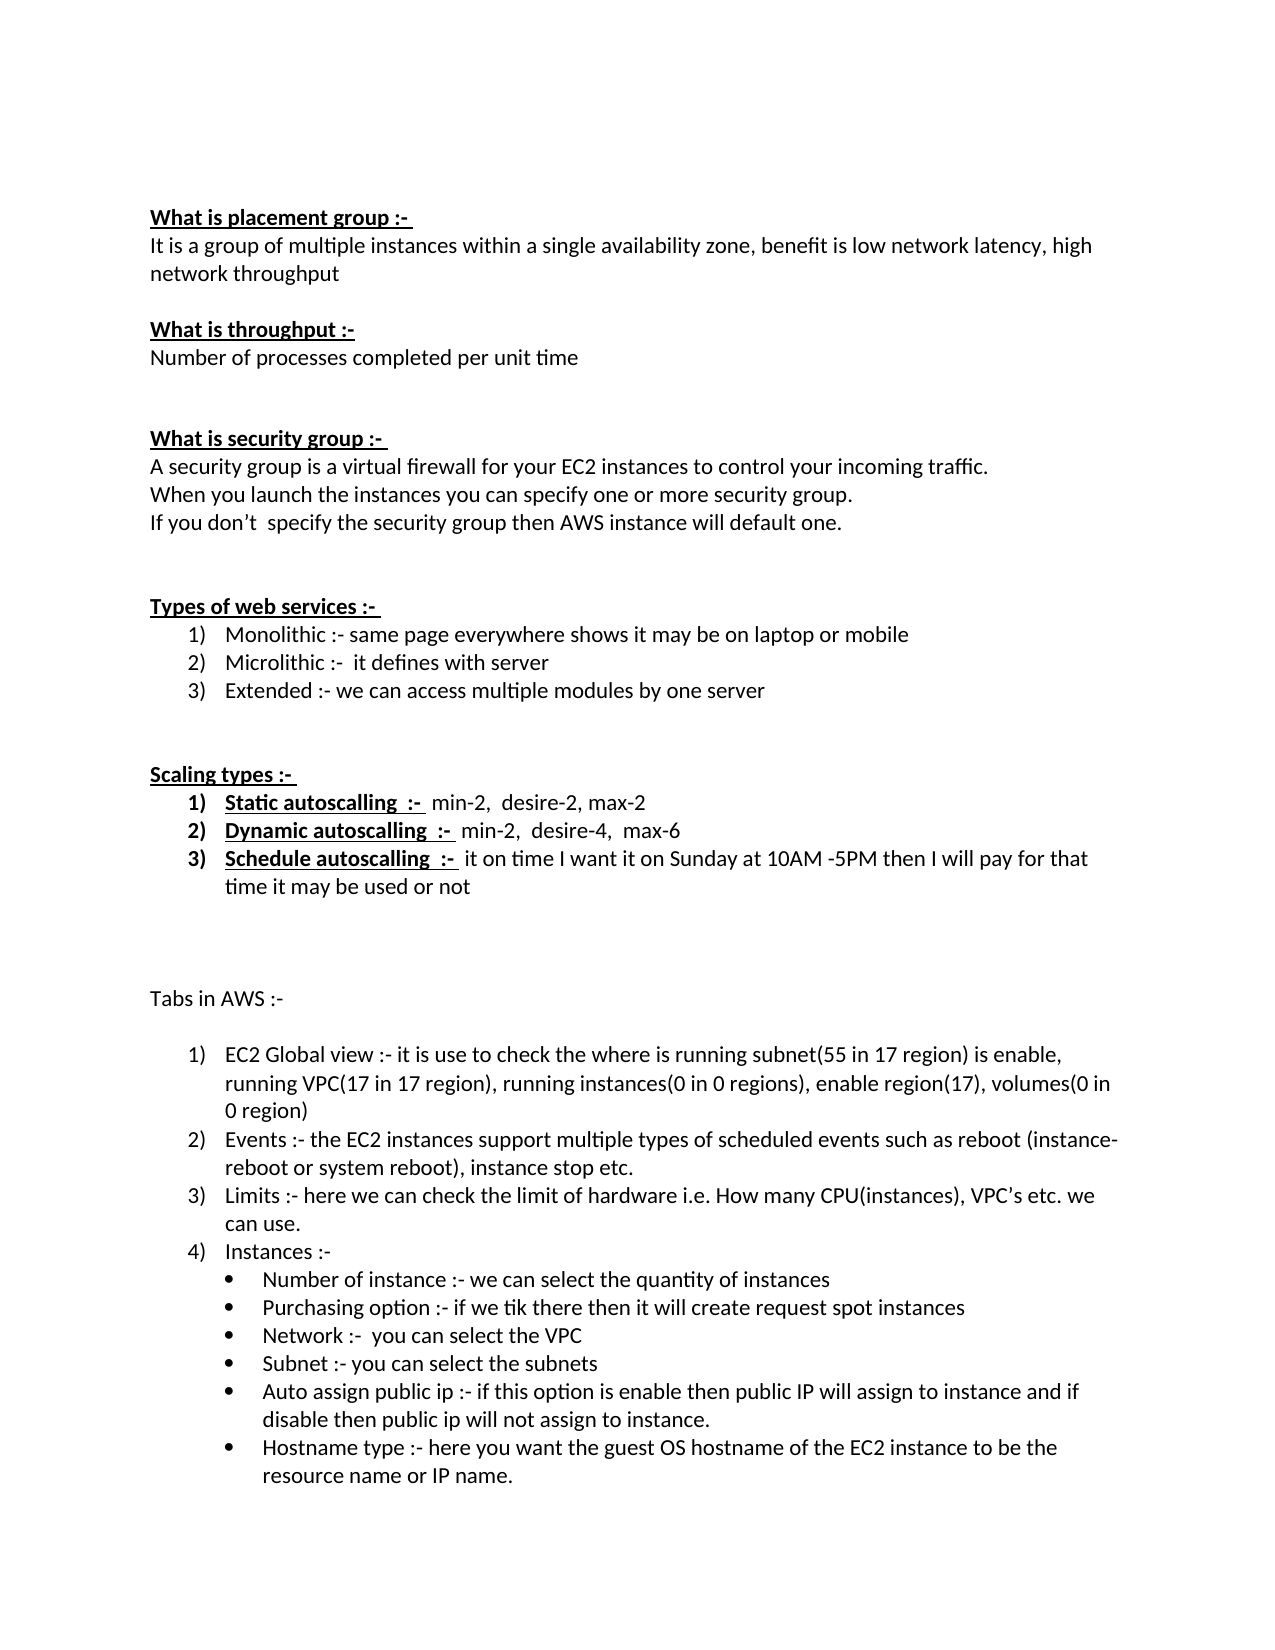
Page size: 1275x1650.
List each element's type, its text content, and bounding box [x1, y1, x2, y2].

list Microlithic :- it defines with server [187, 648, 1125, 676]
list Auto assign public ip :- if this option is enable then public IP will assign to instance and if disable then public ip will not assign to instance. [225, 1377, 1125, 1433]
text When you launch the instances you can specify one or more security group. [150, 480, 1125, 508]
list Subnet :- you can select the subnets [225, 1349, 1125, 1377]
text A security group is a virtual firewall for your EC2 instances to control your incoming traffic. [150, 452, 1125, 480]
text What is throughput :- [150, 315, 1125, 343]
list Instances :- [187, 1237, 1125, 1265]
list Static autoscalling :- min-2, desire-2, max-2 [187, 788, 1125, 816]
list Monolithic :- same page everywhere shows it may be on laptop or mobile [187, 620, 1125, 648]
list Schedule autoscalling :- it on time I want it on Sunday at 10AM -5PM then I will pay for that time it may be used or not [187, 844, 1125, 901]
text Scaling types :- [150, 760, 1125, 788]
text Number of processes completed per unit time [150, 343, 1125, 371]
list Hostname type :- here you want the guest OS hostname of the EC2 instance to be the resource name or IP name. [225, 1433, 1125, 1489]
list Network :- you can select the VPC [225, 1321, 1125, 1349]
list Extended :- we can access multiple modules by one server [187, 676, 1125, 704]
text Types of web services :- [150, 592, 1125, 620]
list Limits :- here we can check the limit of hardware i.e. How many CPU(instances), VPC’s etc. we can use. [187, 1181, 1125, 1237]
list Purchasing option :- if we tik there then it will create request spot instances [225, 1293, 1125, 1321]
list EC2 Global view :- it is use to check the where is running subnet(55 in 17 region) is enable, running VPC(17 in 17 region), running instances(0 in 0 regions), enable region(17), volumes(0 in 0 region) [187, 1041, 1125, 1125]
text It is a group of multiple instances within a single availability zone, benefit is low network latency, high network throughput [150, 231, 1125, 287]
list Dynamic autoscalling :- min-2, desire-4, max-6 [187, 816, 1125, 844]
text What is placement group :- [150, 203, 1125, 231]
list Number of instance :- we can select the quantity of instances [225, 1265, 1125, 1293]
text What is security group :- [150, 424, 1125, 452]
text If you don’t specify the security group then AWS instance will default one. [150, 508, 1125, 536]
text Tabs in AWS :- [150, 984, 1125, 1013]
list Events :- the EC2 instances support multiple types of scheduled events such as reboot (instance-reboot or system reboot), instance stop etc. [187, 1125, 1125, 1181]
